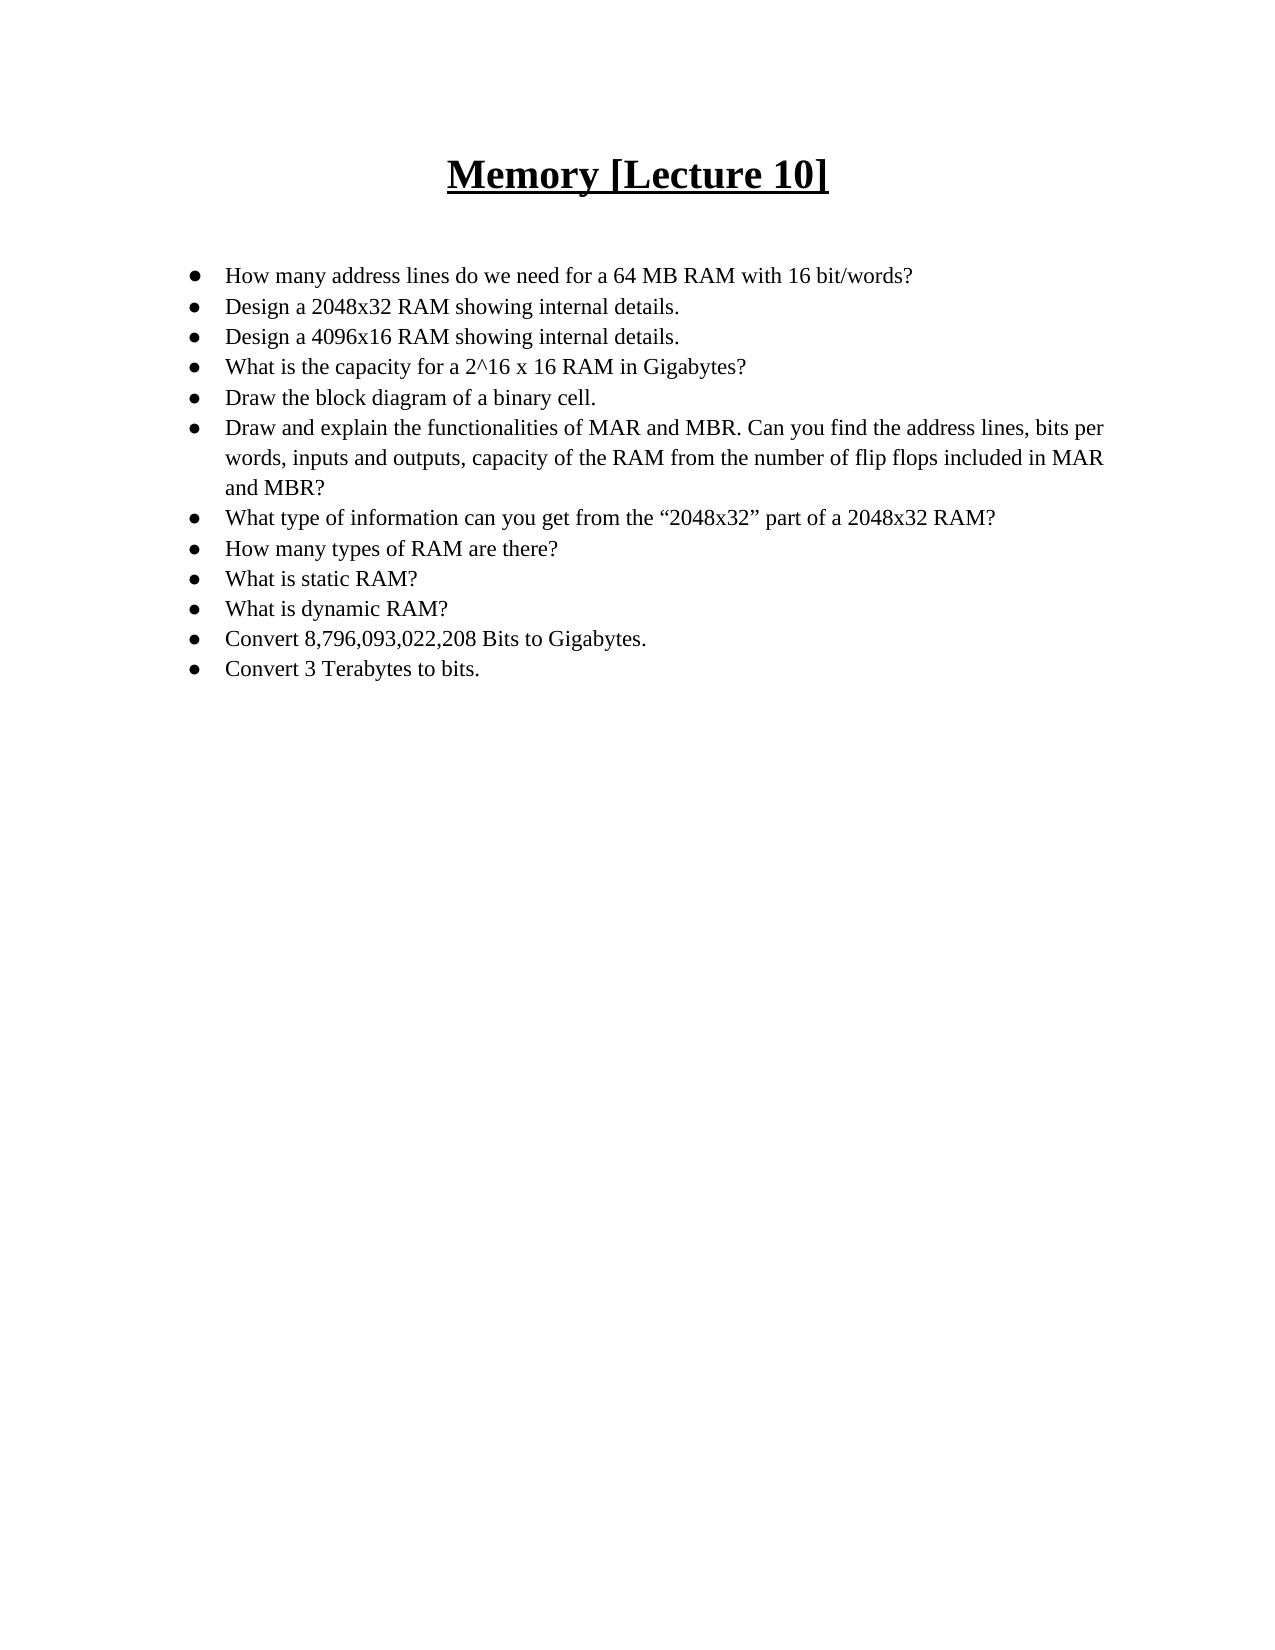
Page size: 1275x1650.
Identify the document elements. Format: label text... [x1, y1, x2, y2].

list Convert 3 Terabytes to bits. [187, 656, 1125, 682]
list What is static RAM? [187, 565, 1125, 591]
list Design a 4096x16 RAM showing internal details. [187, 323, 1125, 349]
list Design a 2048x32 RAM showing internal details. [187, 293, 1125, 319]
list Convert 8,796,093,022,208 Bits to Gigabytes. [187, 625, 1125, 652]
list What is the capacity for a 2^16 x 16 RAM in Gigabytes? [187, 353, 1125, 380]
list Draw the block diagram of a binary cell. [187, 384, 1125, 410]
subtitle Memory [Lecture 10] [150, 150, 1125, 198]
list Draw and explain the functionalities of MAR and MBR. Can you find the address lines, bits per words, inputs and outputs, capacity of the RAM from the number of flip flops included in MAR and MBR? [187, 414, 1125, 501]
list What is dynamic RAM? [187, 595, 1125, 621]
list How many types of RAM are there? [187, 535, 1125, 561]
list How many address lines do we need for a 64 MB RAM with 16 bit/words? [187, 260, 1125, 289]
list What type of information can you get from the “2048x32” part of a 2048x32 RAM? [187, 504, 1125, 531]
